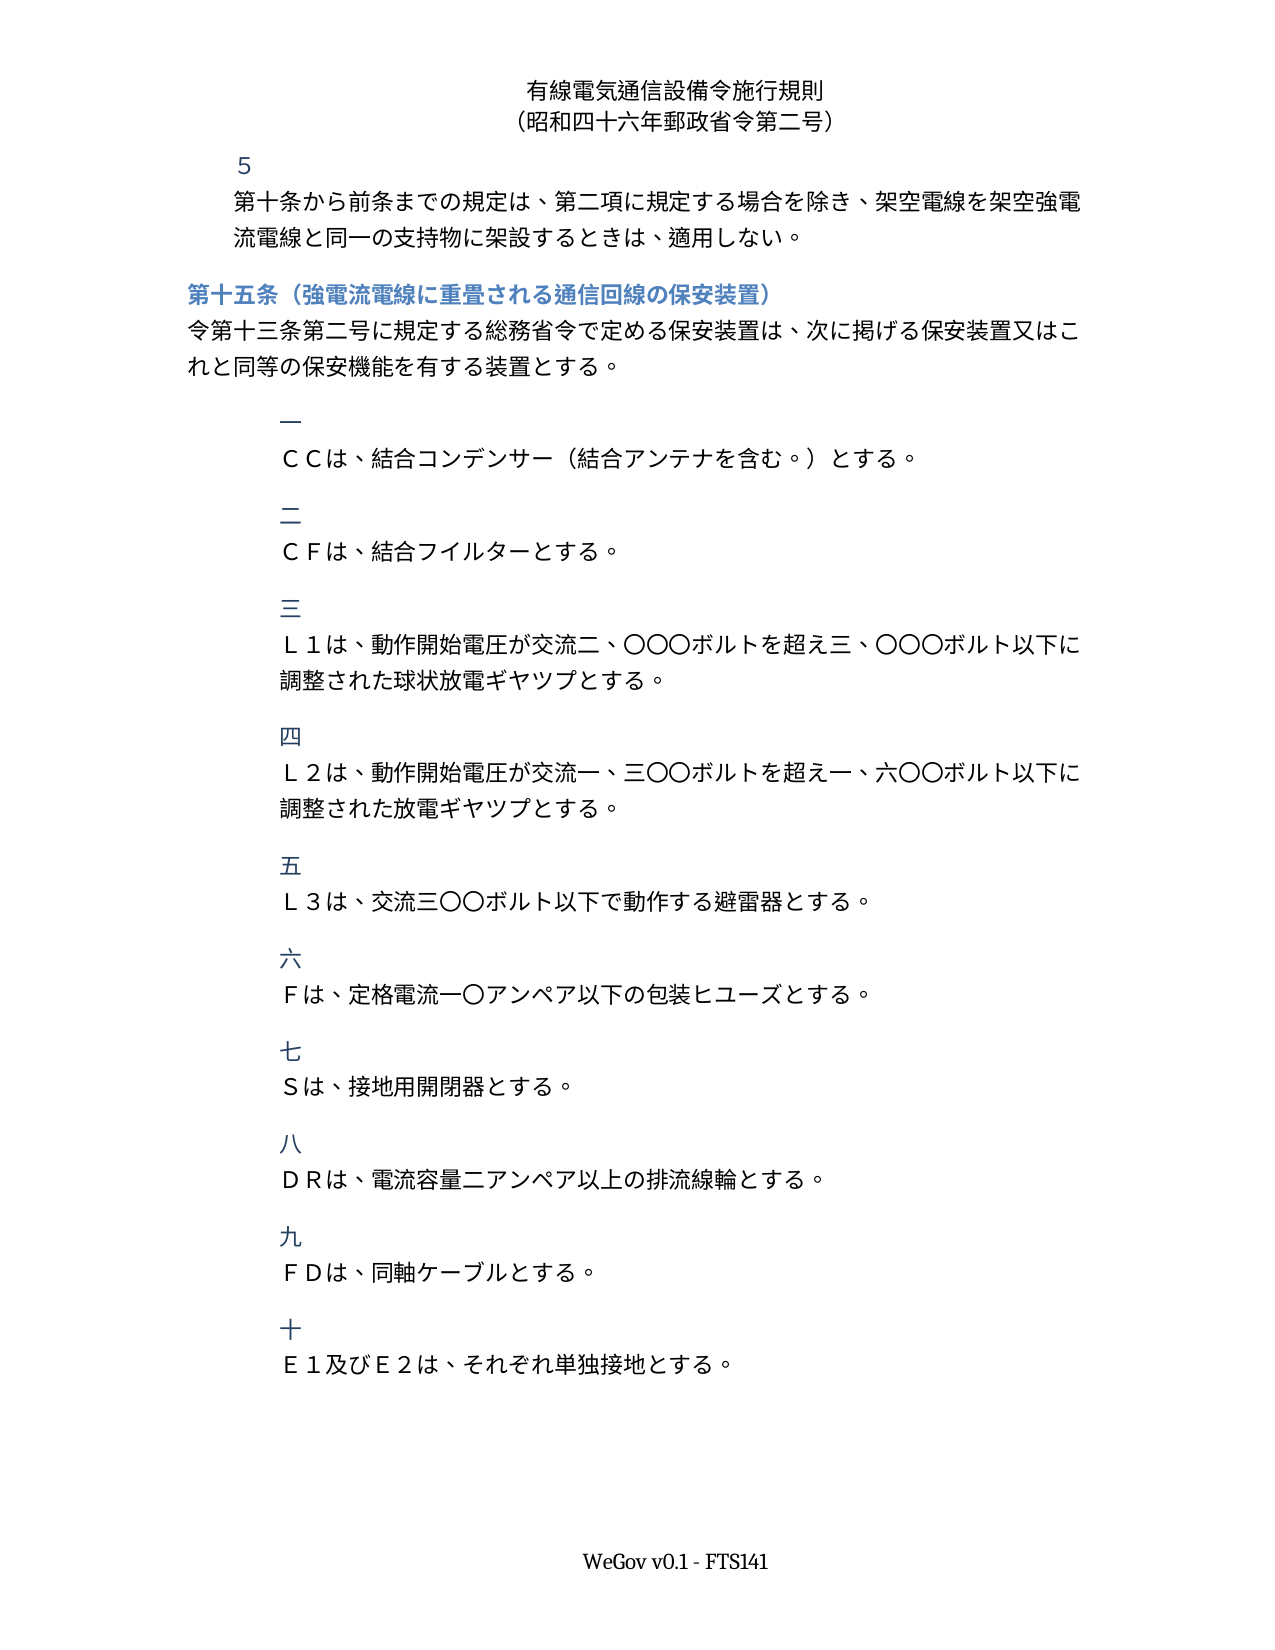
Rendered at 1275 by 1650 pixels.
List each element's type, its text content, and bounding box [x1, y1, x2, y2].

text ＦＤは、同軸ケーブルとする。 [279, 1257, 1087, 1288]
text Ｅ１及びＥ２は、それぞれ単独接地とする。 [279, 1349, 1087, 1381]
subtitle 五 [279, 850, 1087, 881]
subtitle 六 [279, 943, 1087, 974]
text Ｌ２は、動作開始電圧が交流一、三〇〇ボルトを超え一、六〇〇ボルト以下に調整された放電ギヤツプとする。 [279, 757, 1087, 824]
subtitle 二 [279, 500, 1087, 531]
text ＤＲは、電流容量二アンペア以上の排流線輪とする。 [279, 1164, 1087, 1195]
subtitle 三 [279, 593, 1087, 624]
subtitle 八 [279, 1128, 1087, 1159]
text Ｆは、定格電流一〇アンペア以下の包装ヒユーズとする。 [279, 979, 1087, 1010]
subtitle 十 [279, 1313, 1087, 1345]
subtitle 七 [279, 1035, 1087, 1067]
subtitle 一 [279, 407, 1087, 438]
text 第十条から前条までの規定は、第二項に規定する場合を除き、架空電線を架空強電流電線と同一の支持物に架設するときは、適用しない。 [233, 186, 1087, 253]
text ＣＦは、結合フイルターとする。 [279, 536, 1087, 567]
subtitle 九 [279, 1221, 1087, 1252]
subtitle 四 [279, 721, 1087, 753]
subtitle ５ [233, 150, 1087, 181]
text Ｌ１は、動作開始電圧が交流二、〇〇〇ボルトを超え三、〇〇〇ボルト以下に調整された球状放電ギヤツプとする。 [279, 629, 1087, 696]
subtitle 第十五条（強電流電線に重畳される通信回線の保安装置） [187, 279, 1087, 310]
text ＣＣは、結合コンデンサー（結合アンテナを含む。）とする。 [279, 443, 1087, 474]
text Ｓは、接地用開閉器とする。 [279, 1071, 1087, 1103]
text Ｌ３は、交流三〇〇ボルト以下で動作する避雷器とする。 [279, 886, 1087, 917]
text 令第十三条第二号に規定する総務省令で定める保安装置は、次に掲げる保安装置又はこれと同等の保安機能を有する装置とする。 [187, 314, 1087, 382]
